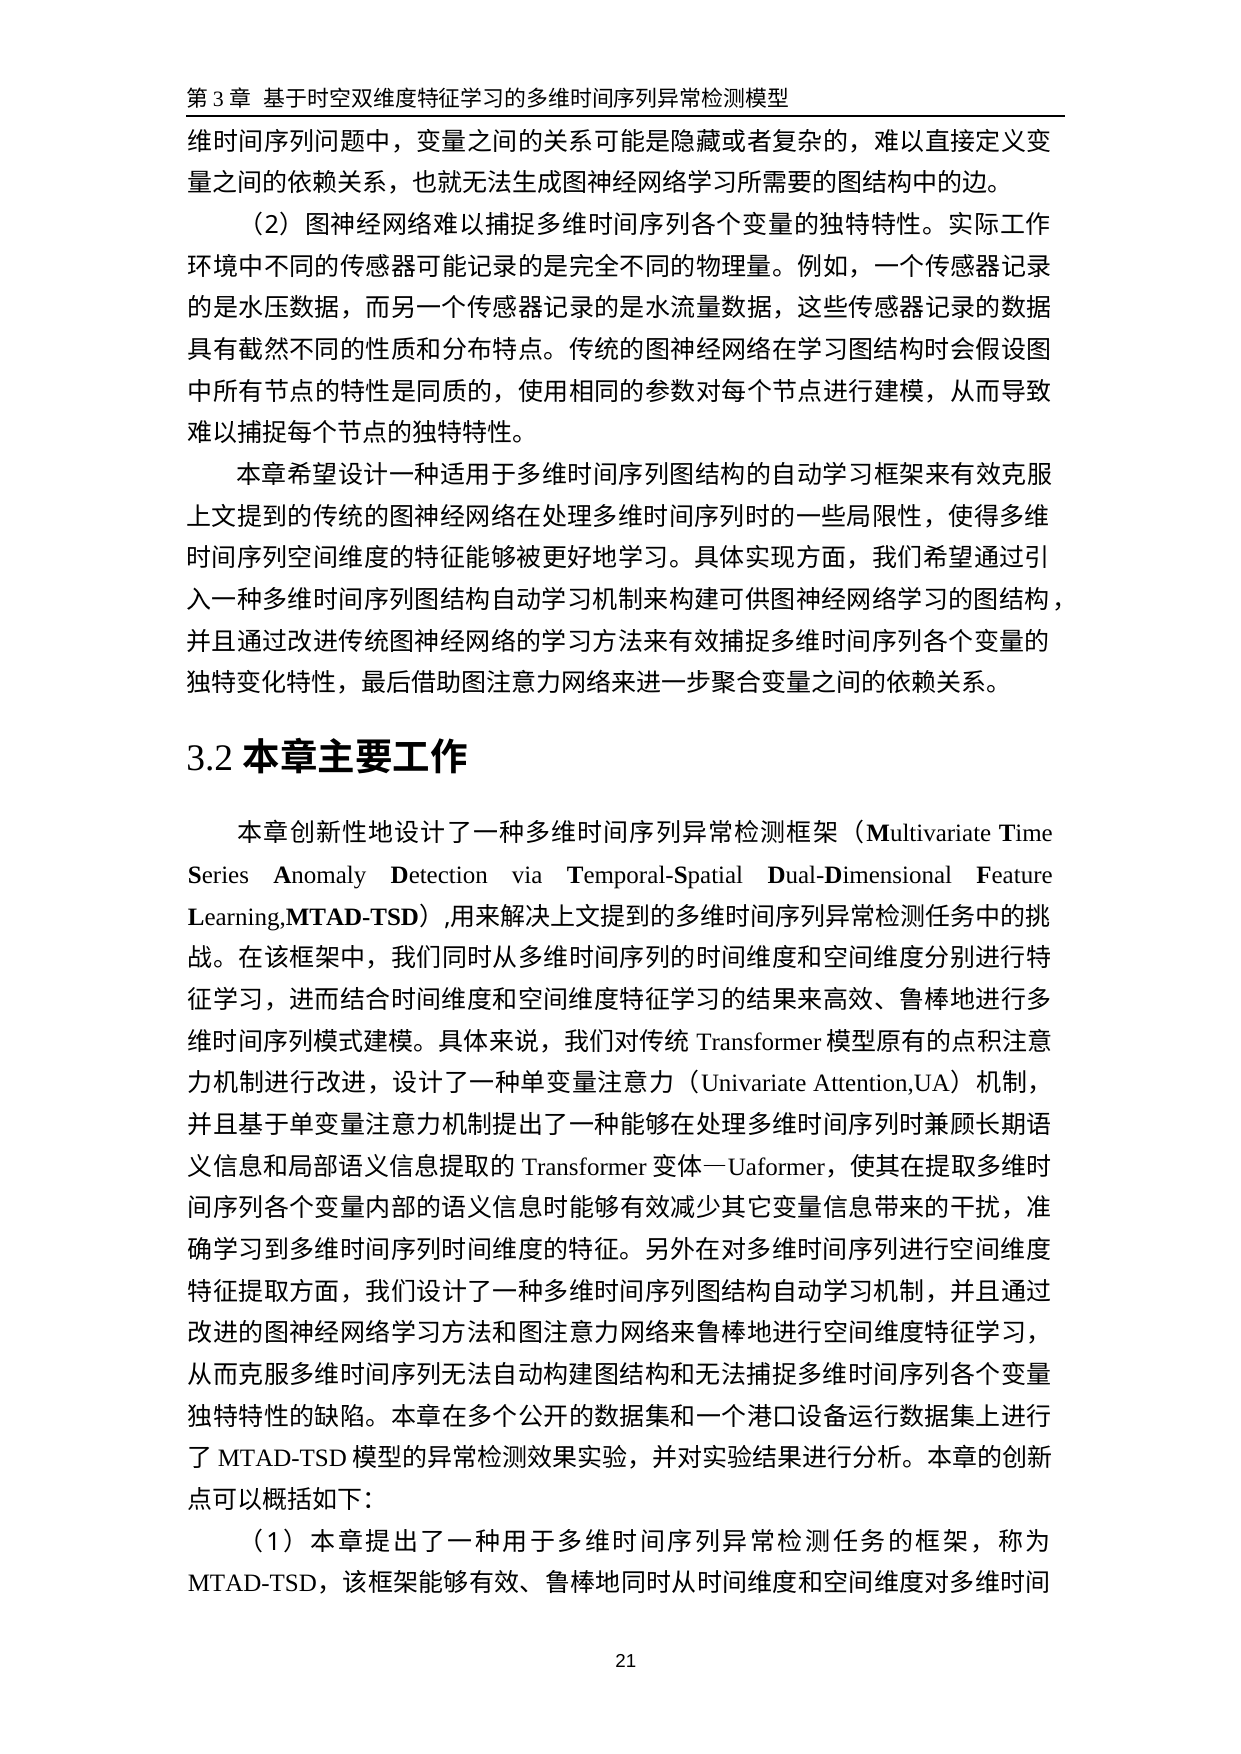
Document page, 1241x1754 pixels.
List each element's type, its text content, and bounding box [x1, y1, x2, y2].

text （2）图神经网络难以捕捉多维时间序列各个变量的独特特性。实际工作环境中不同的传感器可能记录的是完全不同的物理量。例如，一个传感器记录的是水压数据，而另一个传感器记录的是水流量数据，这些传感器记录的数据具有截然不同的性质和分布特点。传统的图神经网络在学习图结构时会假设图中所有节点的特性是同质的，使用相同的参数对每个节点进行建模，从而导致难以捕捉每个节点的独特特性。 [188, 200, 1053, 450]
text （1）本章提出了一种用于多维时间序列异常检测任务的框架，称为MTAD-TSD，该框架能够有效、鲁棒地同时从时间维度和空间维度对多维时间序列进行特征学习，从而能够使用更充分的信息对多维时间序列进行建模，进而提升异常检测效果。 [188, 1517, 1053, 1600]
text 本章希望设计一种适用于多维时间序列图结构的自动学习框架来有效克服上文提到的传统的图神经网络在处理多维时间序列时的一些局限性，使得多维时间序列空间维度的特征能够被更好地学习。具体实现方面，我们希望通过引入一种多维时间序列图结构自动学习机制来构建可供图神经网络学习的图结构，并且通过改进传统图神经网络的学习方法来有效捕捉多维时间序列各个变量的独特变化特性，最后借助图注意力网络来进一步聚合变量之间的依赖关系。 [186, 450, 1053, 700]
text 本章创新性地设计了一种多维时间序列异常检测框架（Multivariate Time Series Anomaly Detection via Temporal-Spatial Dual-Dimensional Feature Learning,MTAD-TSD）,用来解决上文提到的多维时间序列异常检测任务中的挑战。在该框架中，我们同时从多维时间序列的时间维度和空间维度分别进行特征学习，进而结合时间维度和空间维度特征学习的结果来高效、鲁棒地进行多维时间序列模式建模。具体来说，我们对传统Transformer模型原有的点积注意力机制进行改进，设计了一种单变量注意力（Univariate Attention,UA）机制，并且基于单变量注意力机制提出了一种能够在处理多维时间序列时兼顾长期语义信息和局部语义信息提取的Transformer变体—Uaformer，使其在提取多维时间序列各个变量内部的语义信息时能够有效减少其它变量信息带来的干扰，准确学习到多维时间序列时间维度的特征。另外在对多维时间序列进行空间维度特征提取方面，我们设计了一种多维时间序列图结构自动学习机制，并且通过改进的图神经网络学习方法和图注意力网络来鲁棒地进行空间维度特征学习，从而克服多维时间序列无法自动构建图结构和无法捕捉多维时间序列各个变量独特特性的缺陷。本章在多个公开的数据集和一个港口设备运行数据集上进行了MTAD-TSD模型的异常检测效果实验，并对实验结果进行分析。本章的创新点可以概括如下： [188, 808, 1053, 1517]
subtitle 本章主要工作 [186, 727, 1065, 781]
